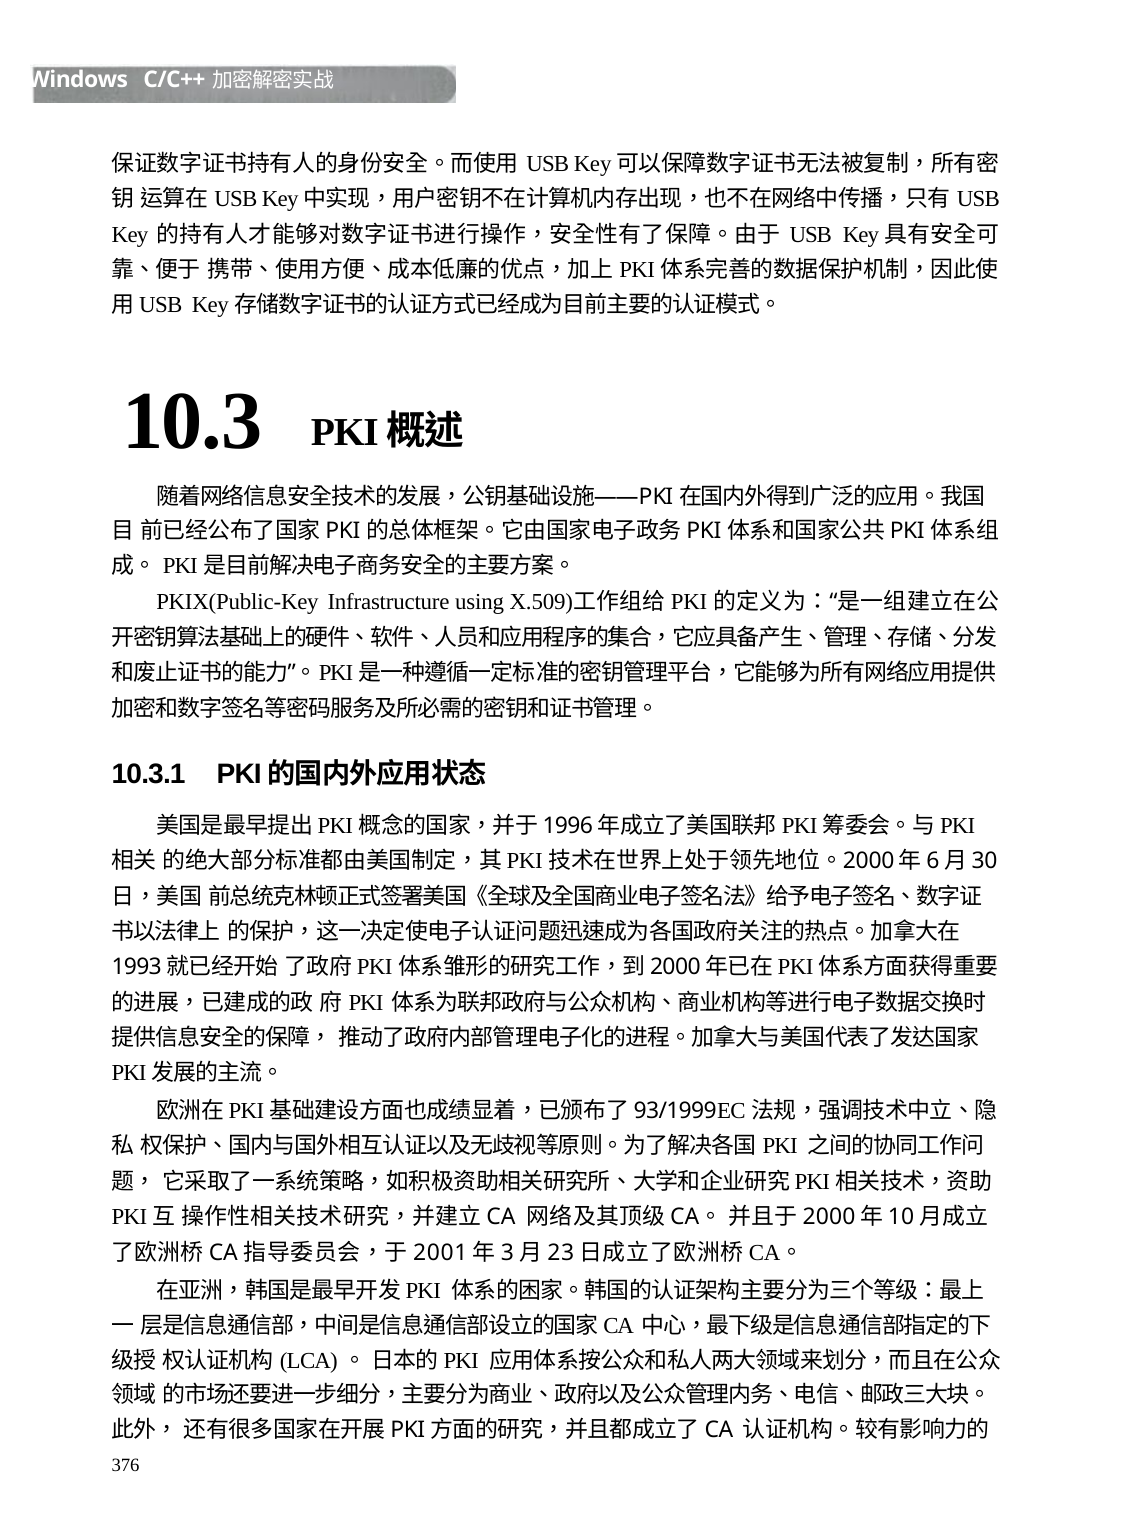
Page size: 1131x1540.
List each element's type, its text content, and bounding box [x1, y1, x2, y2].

text 10.3 PKI概述 [122, 387, 1003, 462]
text 10.3.1 PKI的国内外应用状态 [111, 755, 1003, 791]
text 随着网络信息安全技术的发展，公钥基础设施——PKI 在国内外得到广泛的应用。我国目 前已经公布了国家PKI 的总体框架。它由国家电子政务PKI 体系和国家公共PKI 体系组成。 PKI 是目前解决电子商务安全的主要方案。 [111, 480, 1000, 580]
text 欧洲在PKI 基础建设方面也成绩显着，已颁布了93/1999EC 法规，强调技术中立、隐私 权保护、国内与国外相互认证以及无歧视等原则。为了解决各国 PKI 之间的协同工作问题， 它采取了一系统策略，如积极资助相关研究所、大学和企业研究PKI 相关技术，资助PKI 互 操作性相关技术研究，并建立CA 网络及其顶级CA。 并且于2000年10月成立了欧洲桥CA 指导委员会，于2001年3月23日成立了欧洲桥CA。 [111, 1094, 997, 1267]
text 保证数字证书持有人的身份安全。而使用 USB Key可以保障数字证书无法被复制，所有密钥 运算在 USB Key中实现，用户密钥不在计算机内存出现，也不在网络中传播，只有 USB Key 的持有人才能够对数字证书进行操作，安全性有了保障。由于 USB Key具有安全可靠、便于 携带、使用方便、成本低廉的优点，加上PKI 体系完善的数据保护机制，因此使用USB Key 存储数字证书的认证方式已经成为目前主要的认证模式。 [111, 147, 1000, 319]
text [111, 1274, 1003, 1444]
picture [30, 64, 456, 103]
text 美国是最早提出PKI 概念的国家，并于1996年成立了美国联邦 PKI 筹委会。与PKI 相关 的绝大部分标准都由美国制定，其PKI 技术在世界上处于领先地位。2000年6月30日，美国 前总统克林顿正式签署美国《全球及全国商业电子签名法》给予电子签名、数字证书以法律上 的保护，这一决定使电子认证问题迅速成为各国政府关注的热点。加拿大在1993就已经开始 了政府PKI 体系雏形的研究工作，到2000年已在PKI 体系方面获得重要的进展，已建成的政 府 PKI 体系为联邦政府与公众机构、商业机构等进行电子数据交换时提供信息安全的保障， 推动了政府内部管理电子化的进程。加拿大与美国代表了发达国家PKI 发展的主流。 [111, 809, 998, 1087]
text PKIX(Public-Key Infrastructure using X.509)工作组给PKI 的定义为：“是一组建立在公 开密钥算法基础上的硬件、软件、人员和应用程序的集合，它应具备产生、管理、存储、分发 和废止证书的能力”。PKI 是一种遵循一定标准的密钥管理平台，它能够为所有网络应用提供 加密和数字签名等密码服务及所必需的密钥和证书管理。 [111, 585, 999, 723]
